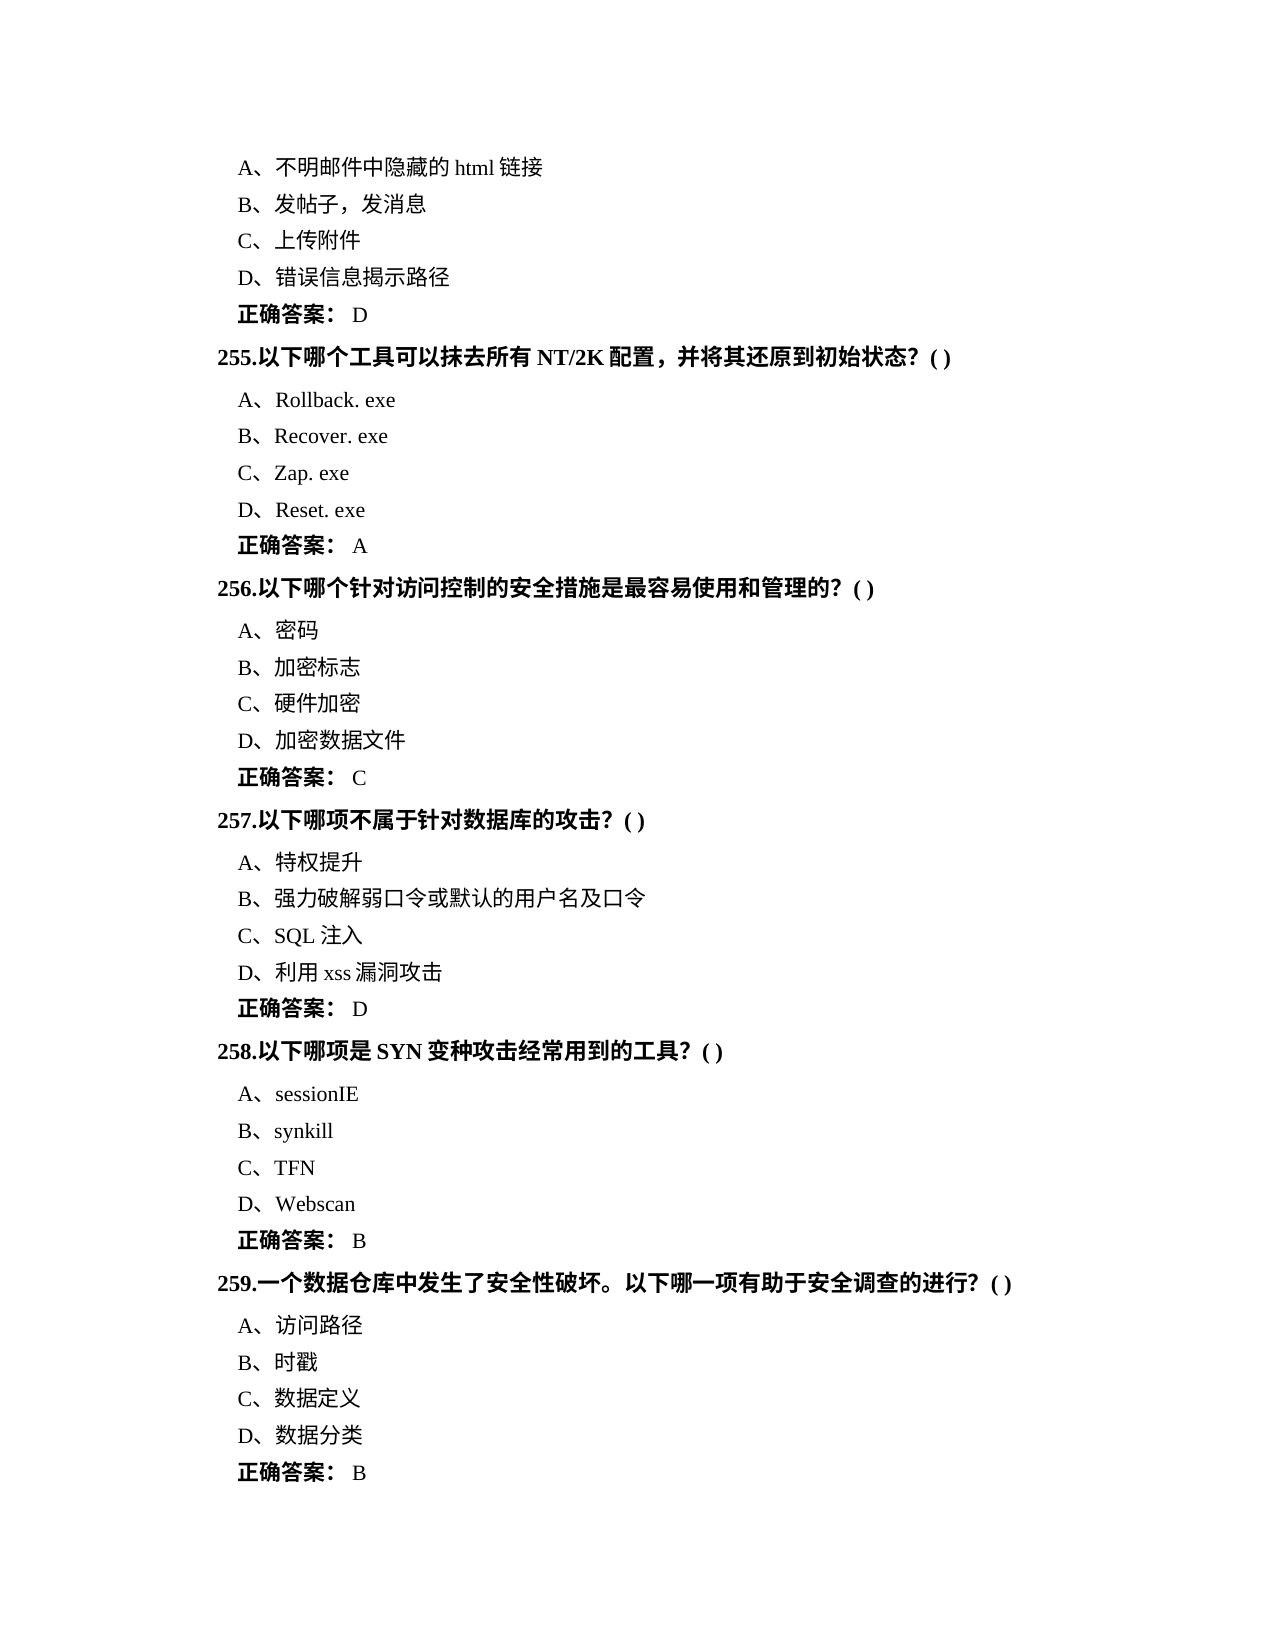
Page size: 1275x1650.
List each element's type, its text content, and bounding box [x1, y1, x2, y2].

subtitle 259.一个数据仓库中发生了安全性破坏。以下哪一项有助于安全调查的进行？( ) [217, 1264, 1087, 1298]
text B、synkill [237, 1113, 1087, 1144]
subtitle 255.以下哪个工具可以抹去所有NT/2K配置，并将其还原到初始状态？( ) [217, 338, 1087, 372]
text B、强力破解弱口令或默认的用户名及口令 [237, 881, 1087, 913]
text B、发帖子，发消息 [237, 187, 1087, 218]
text B、Recover. exe [237, 418, 1087, 450]
text C、数据定义 [237, 1381, 1087, 1413]
subtitle 258.以下哪项是SYN变种攻击经常用到的工具？( ) [217, 1033, 1087, 1066]
text A、密码 [237, 613, 1087, 645]
subtitle 257.以下哪项不属于针对数据库的攻击？( ) [217, 801, 1087, 835]
text C、上传附件 [237, 223, 1087, 255]
text C、SQL注入 [237, 918, 1087, 950]
text B、时戳 [237, 1344, 1087, 1376]
subtitle 256.以下哪个针对访问控制的安全措施是最容易使用和管理的？( ) [217, 570, 1087, 603]
text C、Zap. exe [237, 455, 1087, 487]
text D、数据分类 [237, 1418, 1087, 1449]
text C、硬件加密 [237, 686, 1087, 718]
text A、不明邮件中隐藏的html链接 [237, 150, 1087, 182]
text A、sessionIE [237, 1076, 1087, 1108]
text A、Rollback. exe [237, 382, 1087, 413]
text A、访问路径 [237, 1308, 1087, 1339]
text A、特权提升 [237, 845, 1087, 876]
text 正确答案： C [237, 760, 1087, 791]
text 正确答案： D [237, 297, 1087, 328]
text 正确答案： B [237, 1454, 1087, 1486]
text C、TFN [237, 1149, 1087, 1181]
text 正确答案： A [237, 528, 1087, 560]
text D、错误信息揭示路径 [237, 260, 1087, 292]
text D、利用xss漏洞攻击 [237, 955, 1087, 986]
text D、加密数据文件 [237, 723, 1087, 755]
text D、Reset. exe [237, 492, 1087, 523]
text 正确答案： B [237, 1223, 1087, 1254]
text 正确答案： D [237, 991, 1087, 1023]
text D、Webscan [237, 1186, 1087, 1218]
text B、加密标志 [237, 650, 1087, 681]
